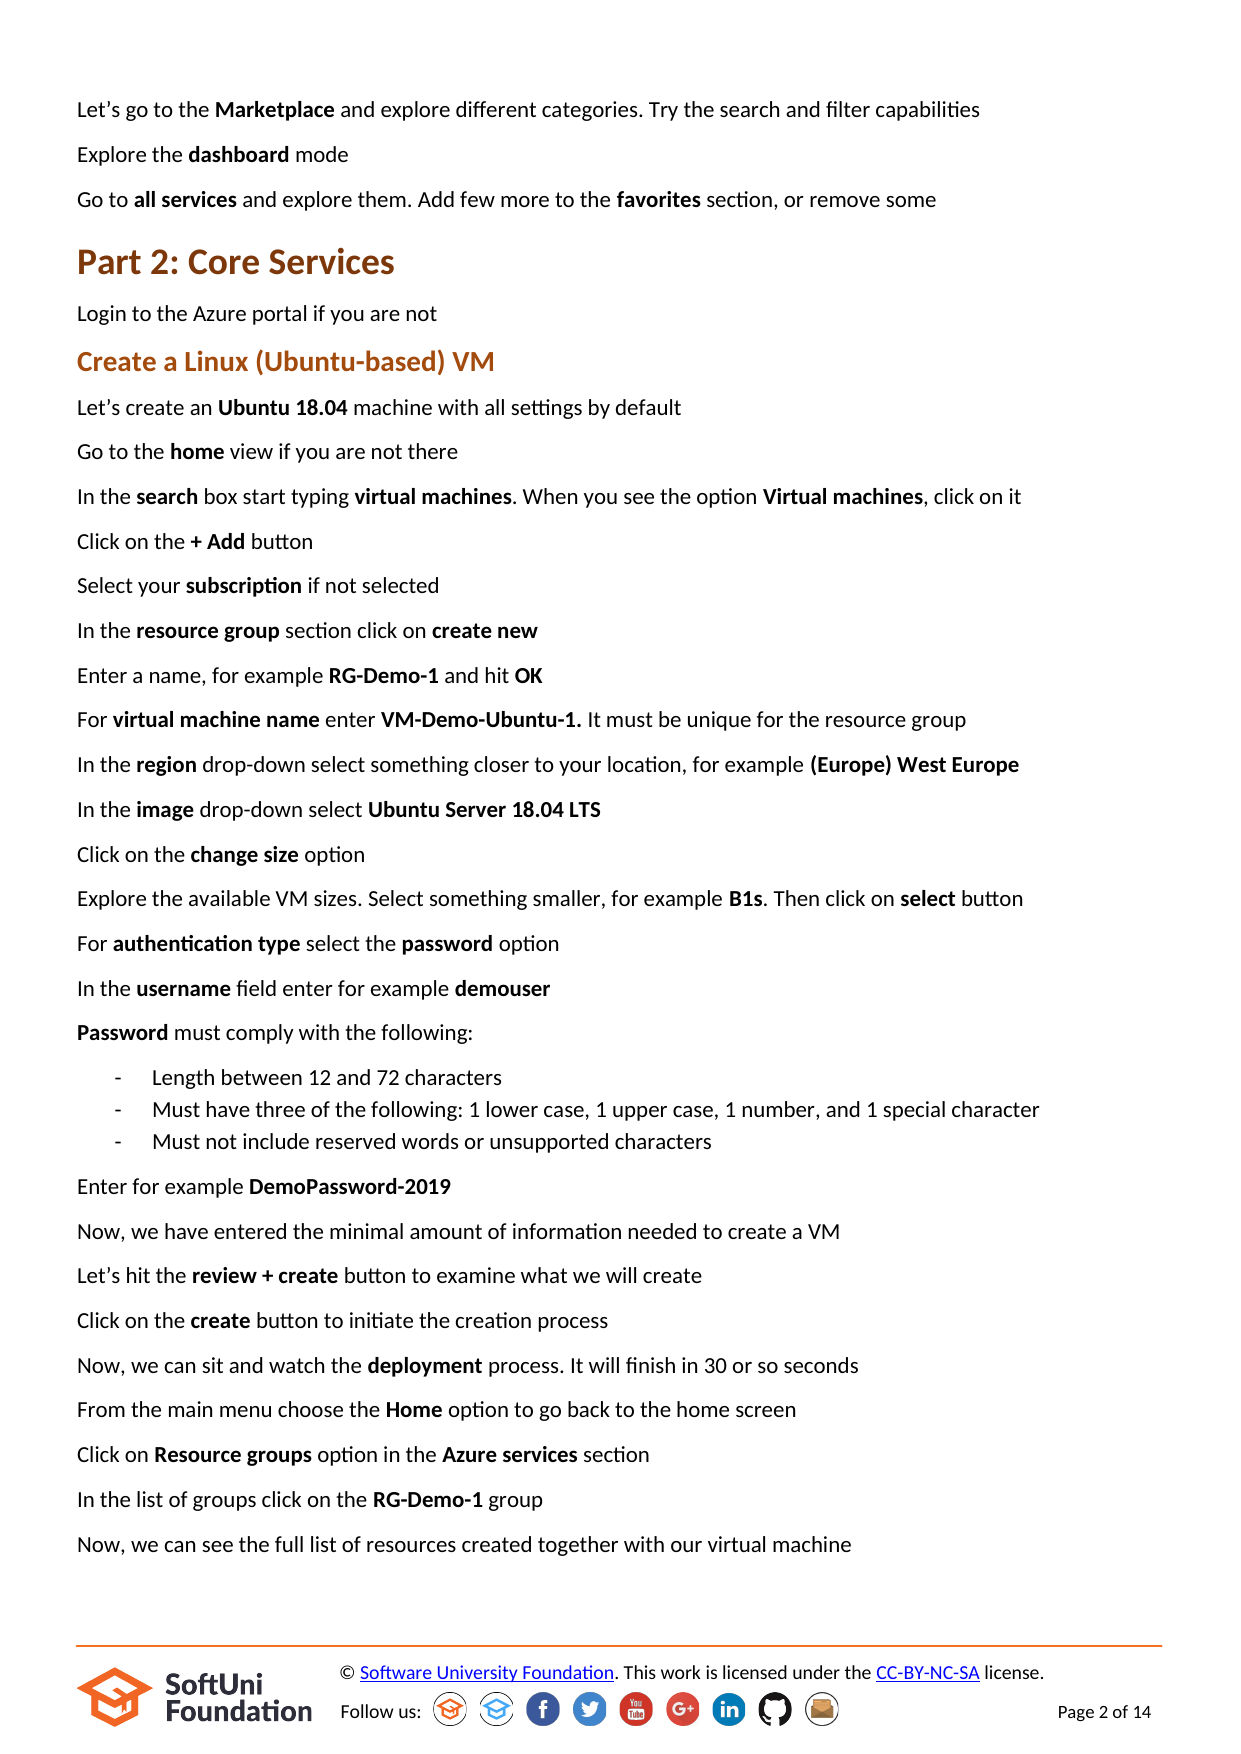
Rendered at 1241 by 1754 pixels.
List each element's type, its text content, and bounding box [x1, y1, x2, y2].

picture [727, 1707, 738, 1717]
text Now, we have entered the minimal amount of information needed to create a VM [77, 1217, 1163, 1245]
picture [433, 1692, 467, 1726]
picture [573, 1692, 607, 1726]
text Let’s create an Ubuntu 18.04 machine with all settings by default [77, 393, 1163, 421]
text Enter a name, for example RG-Demo-1 and hit OK [77, 661, 1163, 689]
text For authentication type select the password option [77, 929, 1163, 957]
picture [736, 1693, 746, 1703]
text Password must comply with the following: [77, 1018, 1163, 1046]
text Let’s go to the Marketplace and explore different categories. Try the search and filter capabilities [77, 95, 1163, 123]
picture [76, 1667, 312, 1727]
text In the resource group section click on create new [77, 616, 1163, 644]
text Login to the Azure portal if you are not [77, 299, 1163, 327]
text In the username field enter for example demouser [77, 974, 1163, 1002]
picture [619, 1692, 653, 1726]
text Select your subscription if not selected [77, 572, 1163, 599]
subtitle Part 2: Core Services [77, 238, 1163, 284]
picture [736, 1716, 746, 1726]
picture [526, 1692, 560, 1726]
list Must have three of the following: 1 lower case, 1 upper case, 1 number, and 1 special character [114, 1095, 1163, 1123]
text In the region drop-down select something closer to your location, for example (Europe) West Europe [77, 750, 1163, 778]
text Go to the home view if you are not there [77, 437, 1163, 466]
text Click on the change size option [77, 840, 1163, 868]
text Explore the available VM sizes. Select something smaller, for example B1s. Then click on select button [77, 884, 1163, 912]
picture [480, 1692, 513, 1726]
text Explore the dashboard mode [77, 140, 1163, 168]
picture [712, 1716, 722, 1726]
list Must not include reserved words or unsupported characters [114, 1127, 1163, 1156]
text Enter for example DemoPassword-2019 [77, 1172, 1163, 1200]
text Now, we can see the full list of resources created together with our virtual machine [77, 1530, 1163, 1558]
text Click on the + Add button [77, 527, 1163, 555]
picture [758, 1692, 792, 1726]
text Go to all services and explore them. Add few more to the favorites section, or remove some [77, 185, 1163, 213]
text Click on Resource groups option in the Azure services section [77, 1440, 1163, 1468]
text Click on the create button to initiate the creation process [77, 1306, 1163, 1334]
list Length between 12 and 72 characters [114, 1063, 1163, 1091]
text Let’s hit the review + create button to examine what we will create [77, 1262, 1163, 1289]
text From the main menu choose the Home option to go back to the home screen [77, 1396, 1163, 1424]
picture [666, 1692, 700, 1726]
picture [712, 1693, 722, 1703]
picture [805, 1692, 839, 1726]
text In the search box start typing virtual machines. When you see the option Virtual machines, click on it [77, 482, 1163, 510]
text Now, we can sit and watch the deployment process. It will finish in 30 or so seconds [77, 1351, 1163, 1379]
text In the image drop-down select Ubuntu Server 18.04 LTS [77, 795, 1163, 823]
text For virtual machine name enter VM-Demo-Ubuntu-1. It must be unique for the resource group [77, 706, 1163, 734]
text In the list of groups click on the RG-Demo-1 group [77, 1485, 1163, 1513]
subtitle Create a Linux (Ubuntu-based) VM [77, 343, 1163, 379]
